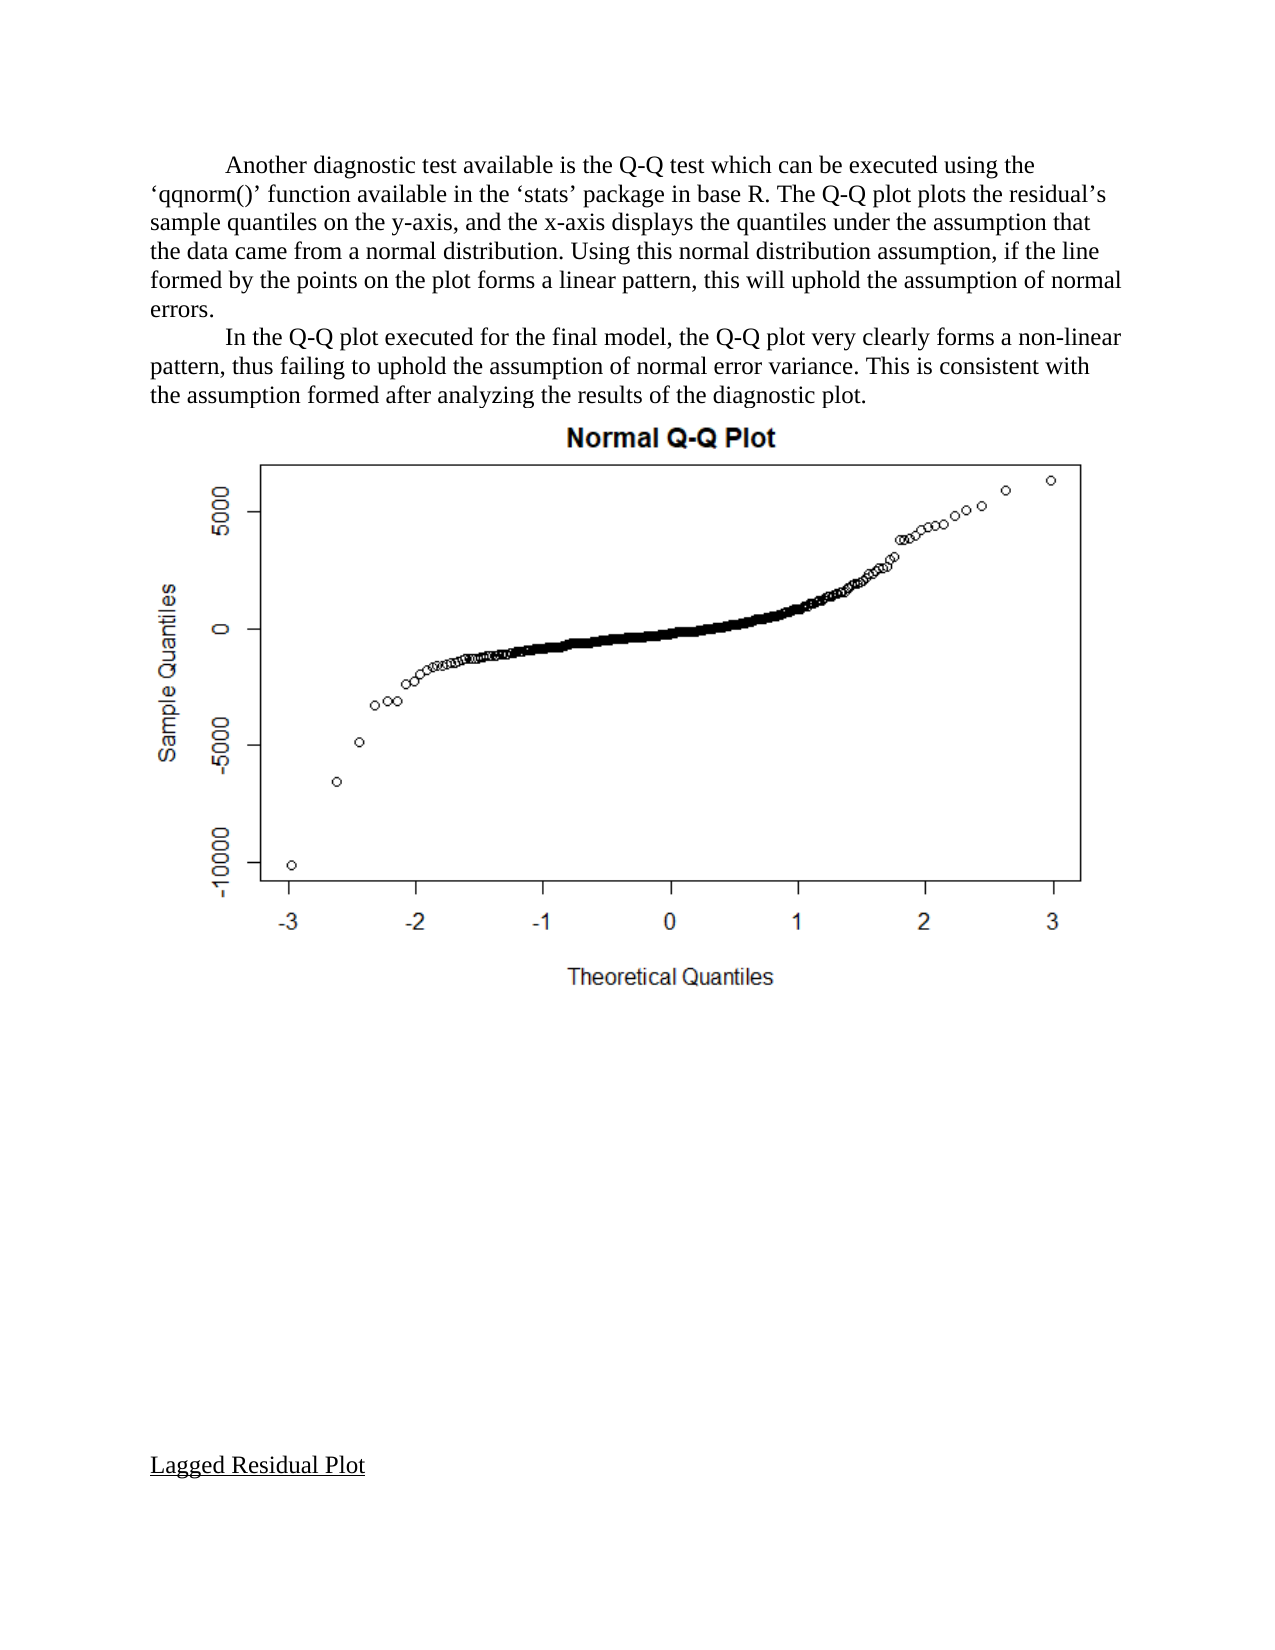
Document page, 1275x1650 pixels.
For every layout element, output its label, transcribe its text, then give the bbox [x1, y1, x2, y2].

text In the Q-Q plot executed for the final model, the Q-Q plot very clearly forms a non-linear pattern, thus failing to uphold the assumption of normal error variance. This is consistent with the assumption formed after analyzing the results of the diagnostic plot. [150, 322, 1125, 408]
text Lagged Residual Plot [150, 1450, 1125, 1478]
text Another diagnostic test available is the Q-Q test which can be executed using the ‘qqnorm()’ function available in the ‘stats’ package in base R. The Q-Q plot plots the residual’s sample quantiles on the y-axis, and the x-axis displays the quantiles under the assumption that the data came from a normal distribution. Using this normal distribution assumption, if the line formed by the points on the plot forms a linear pattern, this will uphold the assumption of normal errors. [150, 150, 1125, 322]
picture [150, 408, 1138, 1019]
